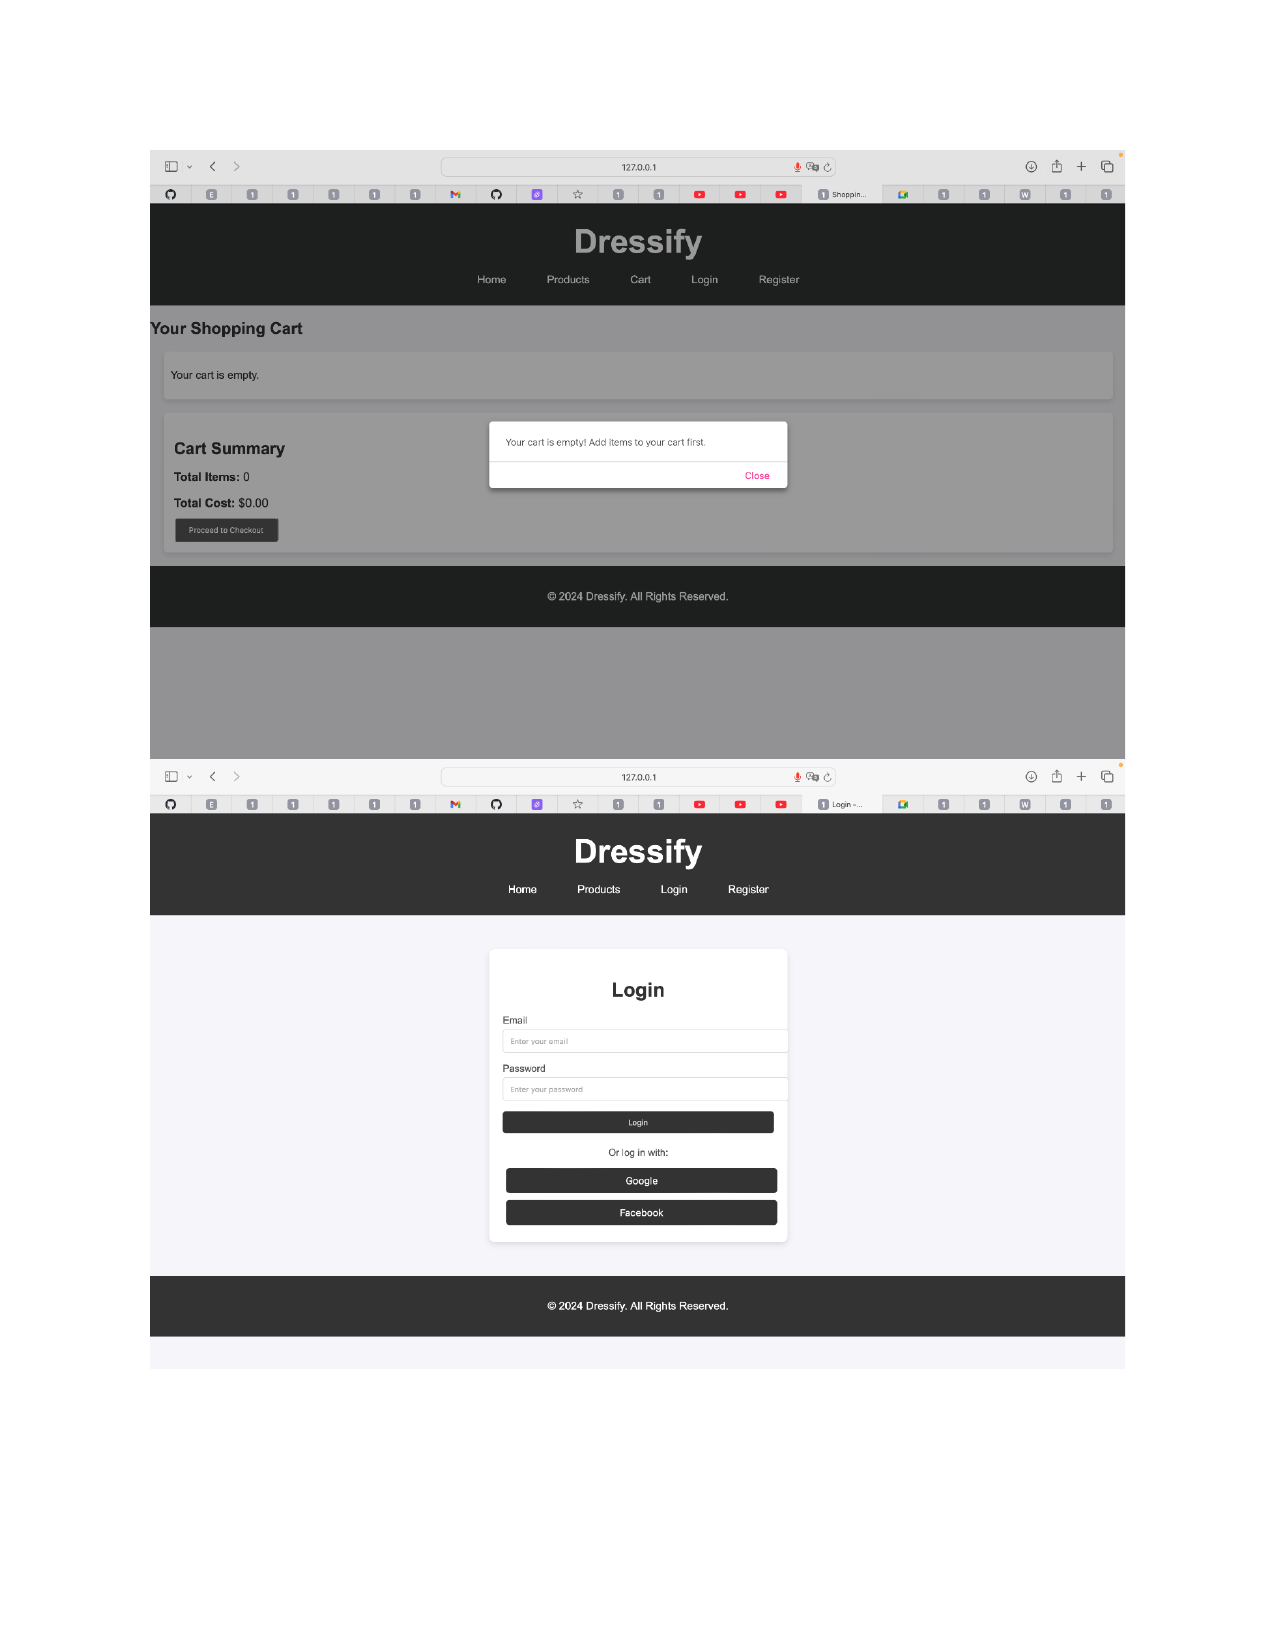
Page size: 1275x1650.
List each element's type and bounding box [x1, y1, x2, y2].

picture [150, 150, 1125, 1369]
